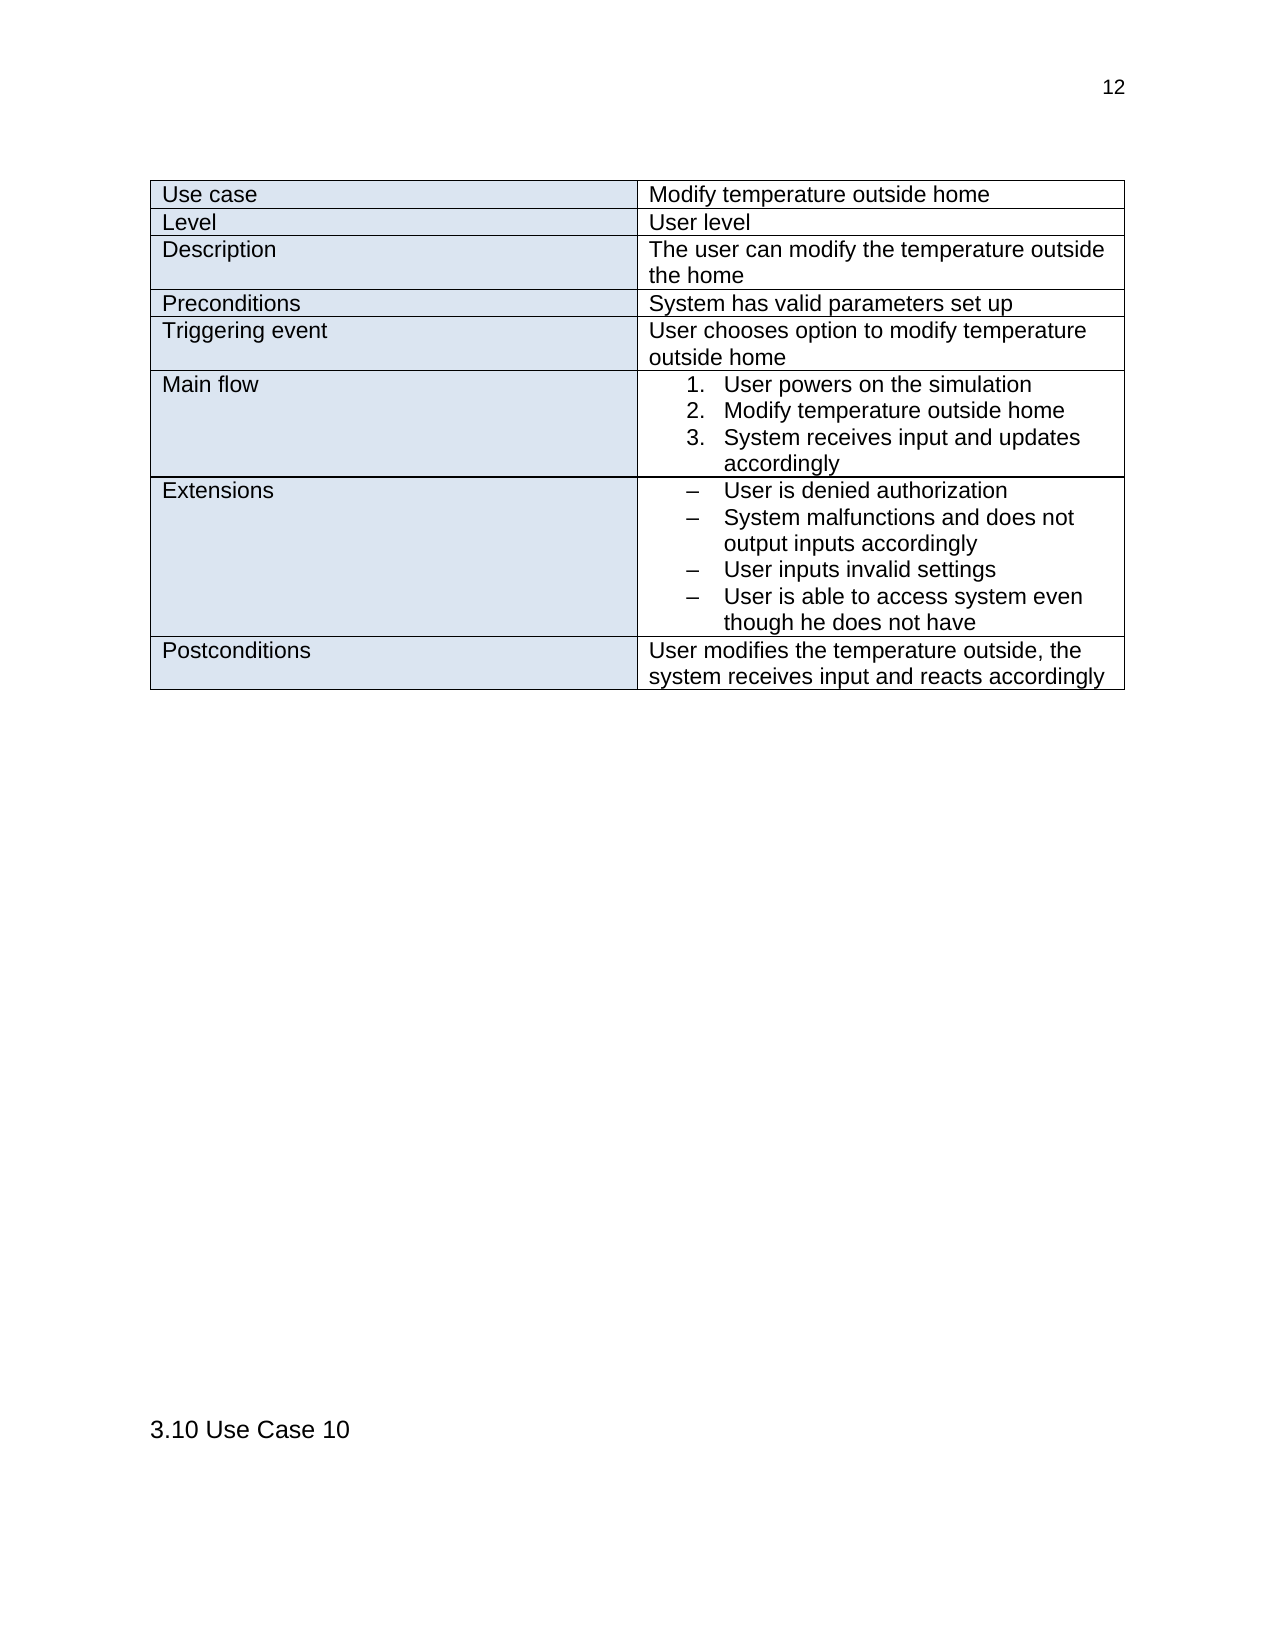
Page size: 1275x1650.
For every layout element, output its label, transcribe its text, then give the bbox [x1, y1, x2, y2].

table_cell Level [151, 209, 637, 235]
table_cell User is denied authorization System malfunctions and does not output inputs accordingly User inputs invalid settings User is able to access system even though he does not have [638, 478, 1124, 636]
table_cell User modifies the temperature outside, the system receives input and reacts accordingly [638, 637, 1124, 689]
table_header Use case [151, 181, 637, 208]
table_cell User level [638, 209, 1124, 235]
table_cell Description [151, 236, 637, 289]
table_cell The user can modify the temperature outside the home [638, 236, 1124, 289]
table_cell User chooses option to modify temperature outside home [638, 317, 1124, 370]
table_cell Preconditions [151, 290, 637, 316]
text 3.10 Use Case 10 [150, 1415, 1125, 1444]
table_cell Extensions [151, 478, 637, 636]
table_cell System has valid parameters set up [638, 290, 1124, 316]
table_cell Postconditions [151, 637, 637, 689]
table_header Modify temperature outside home [638, 181, 1124, 208]
table_cell User powers on the simulation Modify temperature outside home System receives input and updates accordingly [638, 371, 1124, 476]
table_cell Triggering event [151, 317, 637, 370]
table_cell Main flow [151, 371, 637, 476]
